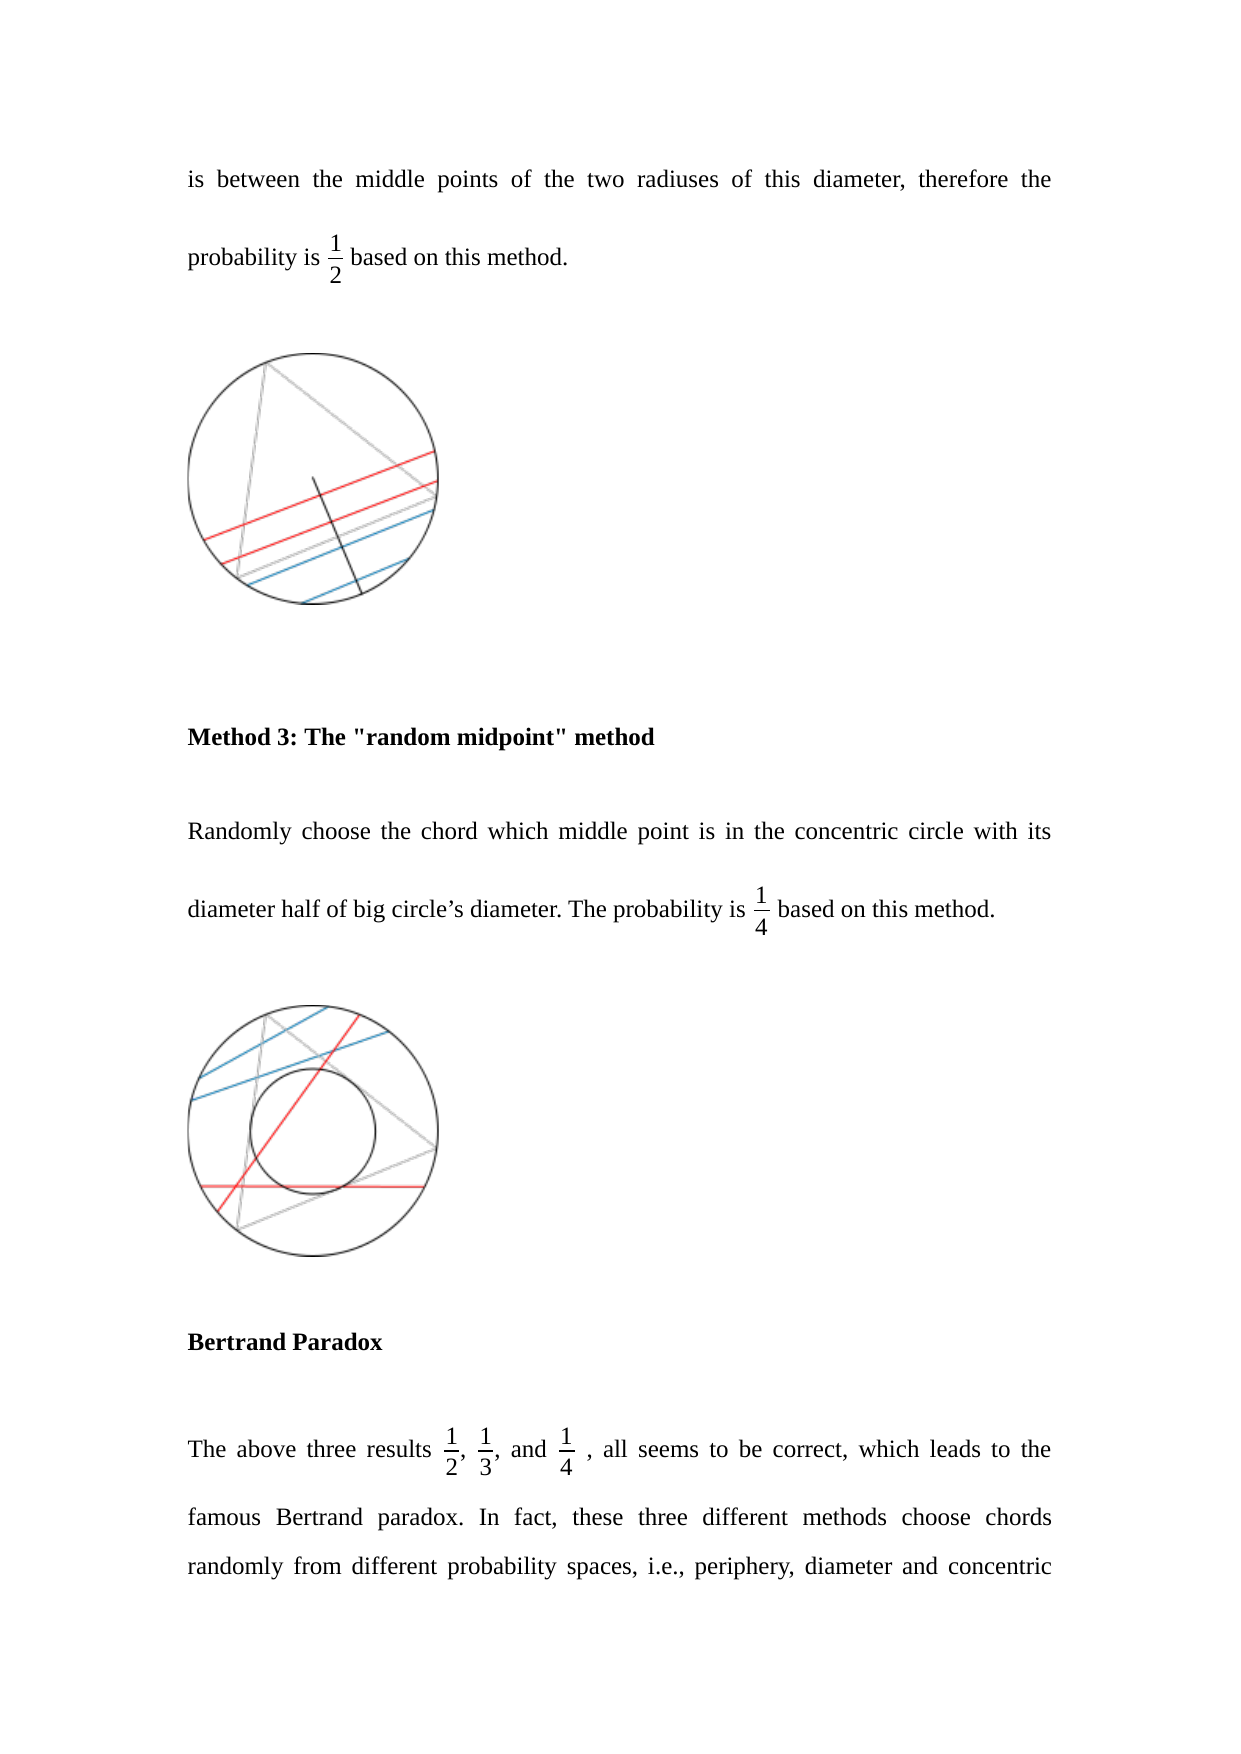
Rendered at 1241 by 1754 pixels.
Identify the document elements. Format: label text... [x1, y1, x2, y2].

picture [187, 353, 439, 605]
text Method 3: The "random midpoint" method [187, 720, 1053, 753]
text Randomly choose the chord which middle point is in the concentric circle with its diameter half of big circle’s diameter. The probability is based on this method. [187, 814, 1053, 944]
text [187, 162, 1053, 292]
picture [187, 1005, 439, 1257]
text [187, 1419, 1053, 1582]
text Bertrand Paradox [187, 1326, 1053, 1358]
